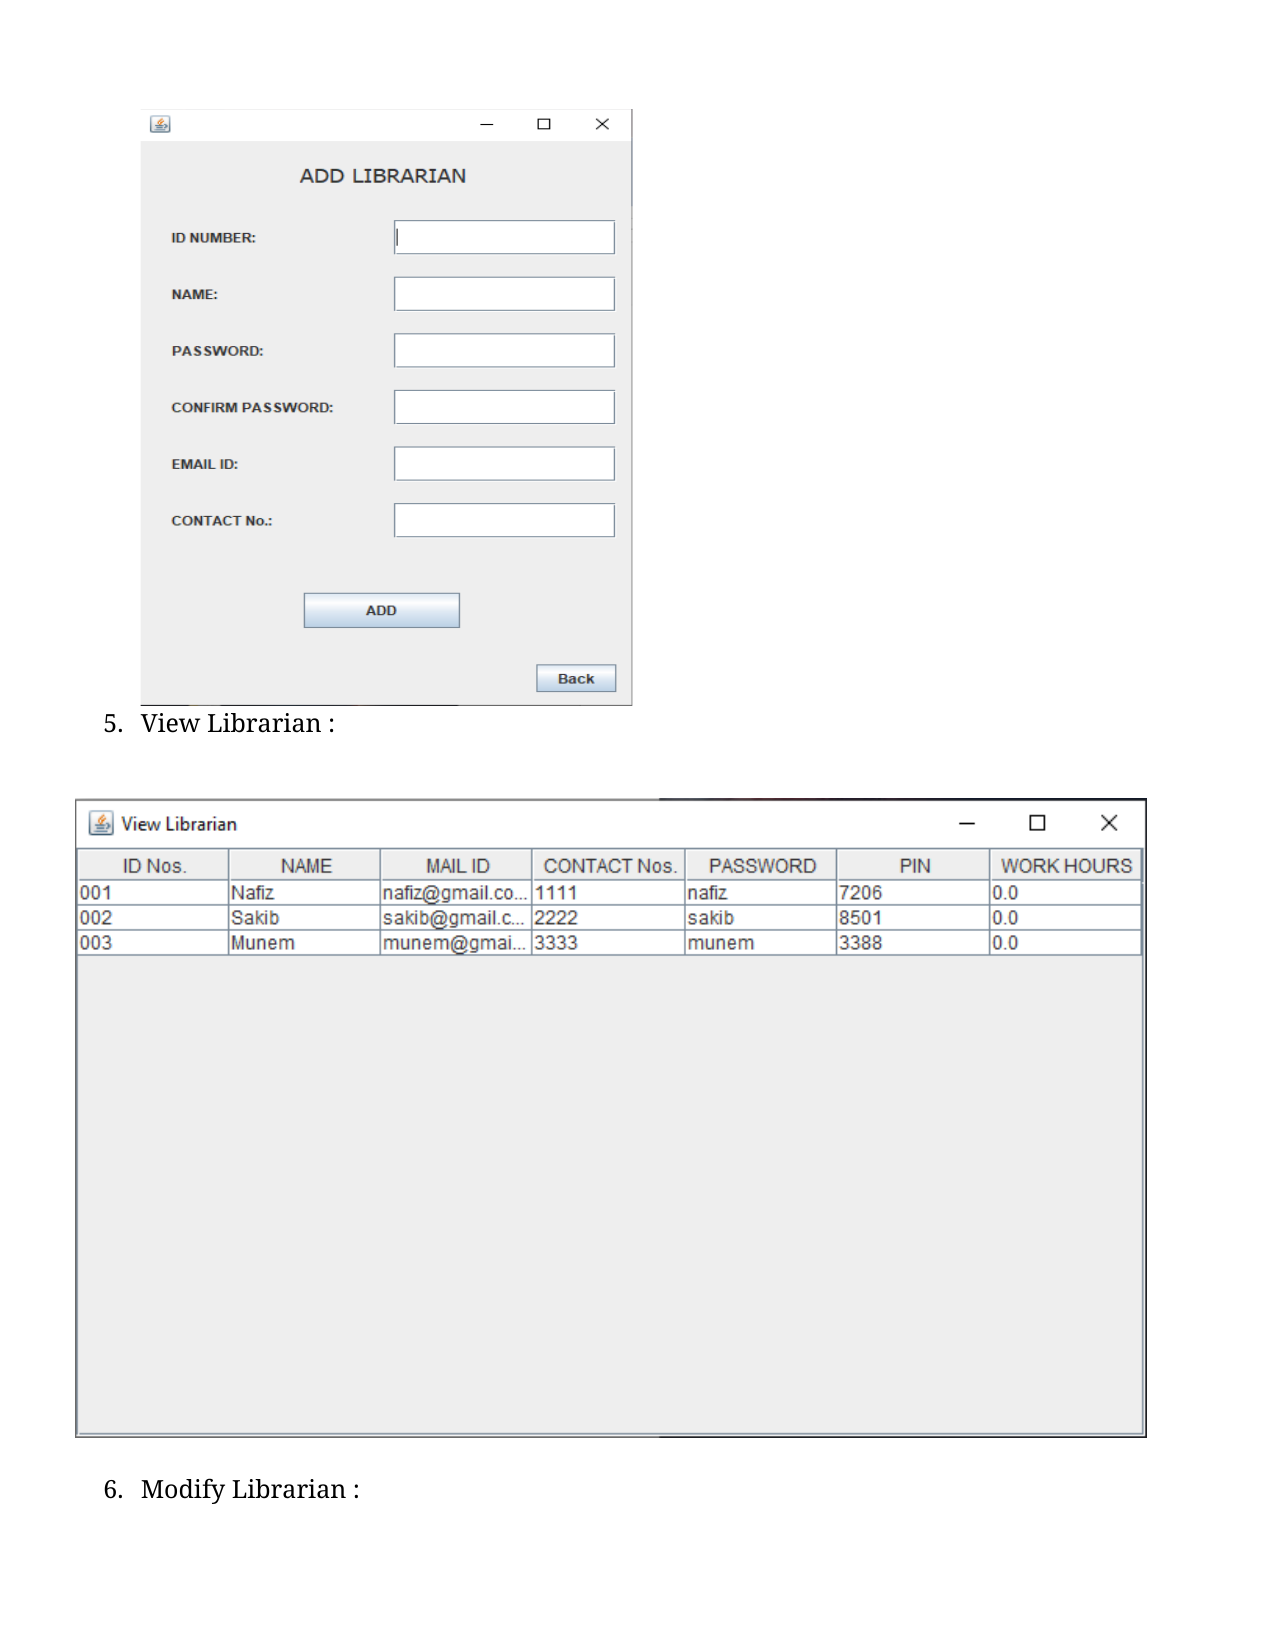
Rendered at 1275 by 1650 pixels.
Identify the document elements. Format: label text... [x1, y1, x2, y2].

picture [140, 109, 633, 706]
list View Librarian : [103, 706, 1200, 740]
list Modify Librarian : [103, 1471, 1200, 1505]
picture [75, 798, 1147, 1438]
